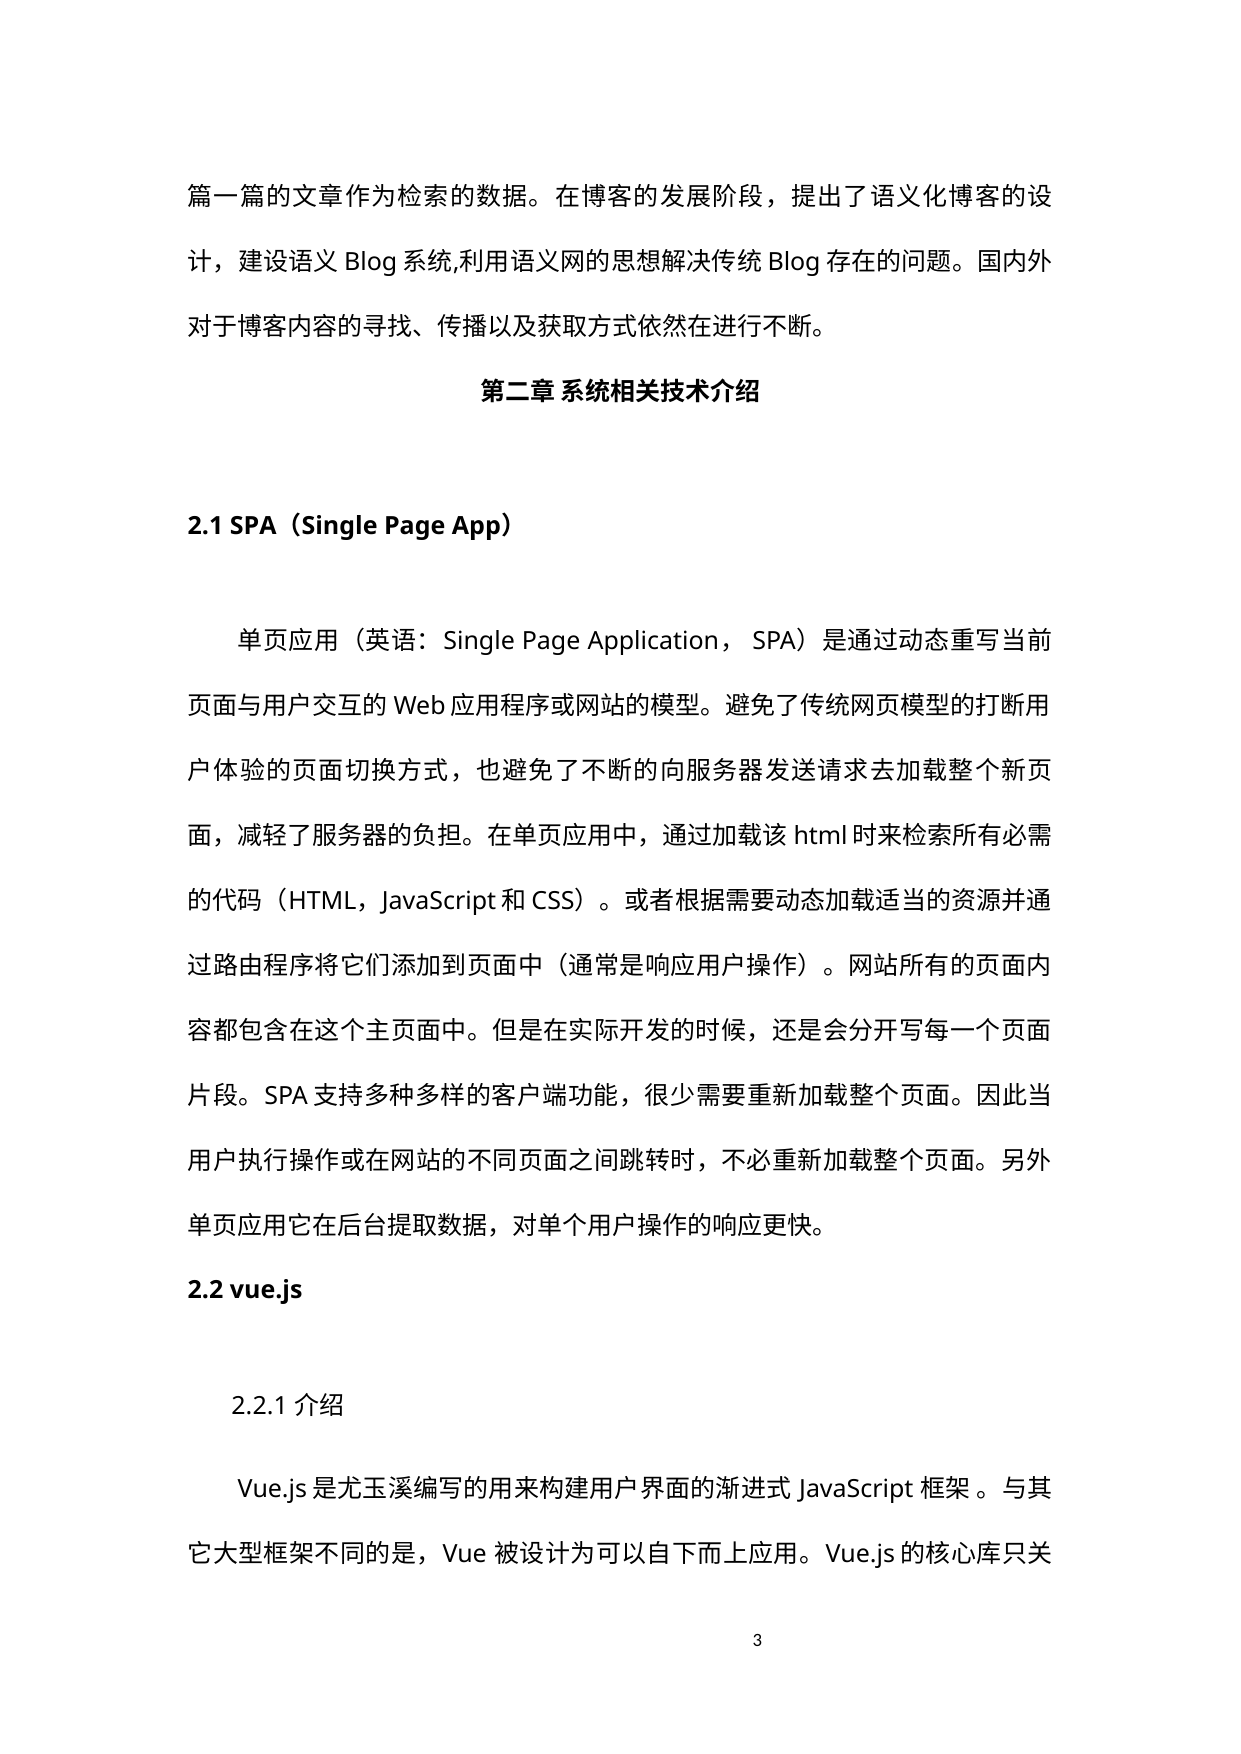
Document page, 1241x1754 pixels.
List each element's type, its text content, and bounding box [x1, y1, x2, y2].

subtitle 2.2.1 介绍 [187, 1371, 1053, 1436]
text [187, 1454, 1053, 1584]
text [187, 162, 1053, 357]
subtitle 2.1 SPA（Single Page App） [187, 491, 1053, 556]
text 单页应用（英语：Single Page Application， SPA）是通过动态重写当前页面与用户交互的Web应用程序或网站的模型。避免了传统网页模型的打断用户体验的页面切换方式，也避免了不断的向服务器发送请求去加载整个新页面，减轻了服务器的负担。在单页应用中，通过加载该html时来检索所有必需的代码（HTML，JavaScript和CSS）。或者根据需要动态加载适当的资源并通过路由程序将它们添加到页面中（通常是响应用户操作）。网站所有的页面内容都包含在这个主页面中。但是在实际开发的时候，还是会分开写每一个页面片段。SPA支持多种多样的客户端功能，很少需要重新加载整个页面。因此当用户执行操作或在网站的不同页面之间跳转时，不必重新加载整个页面。另外单页应用它在后台提取数据，对单个用户操作的响应更快。 [187, 606, 1053, 1256]
subtitle 系统相关技术介绍 [187, 357, 1053, 422]
subtitle 2.2 vue.js [187, 1256, 1053, 1321]
